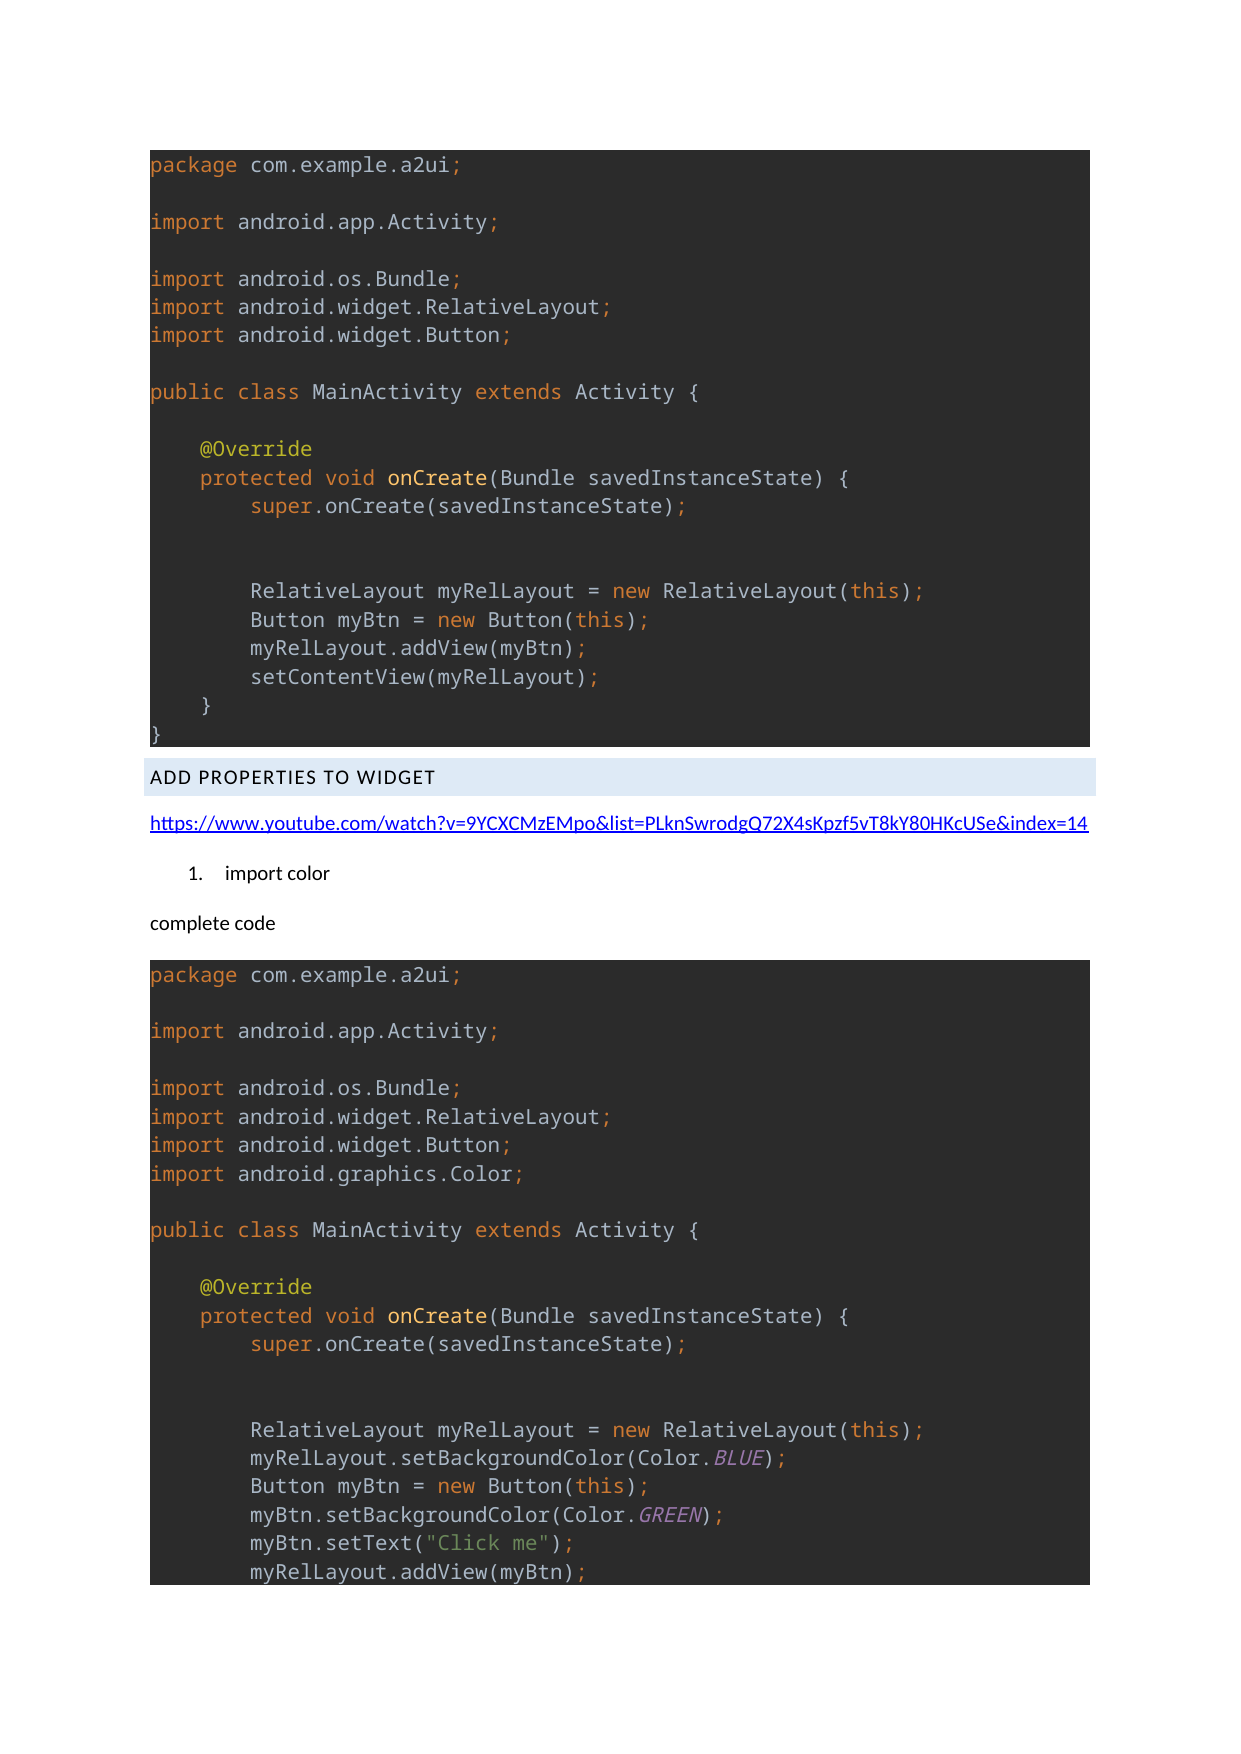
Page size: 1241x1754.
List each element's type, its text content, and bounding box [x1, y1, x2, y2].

list import color [187, 860, 1090, 885]
text package com.example.a2ui; import android.app.Activity; import android.os.Bundle; import android.widget.RelativeLayout; import android.widget.Button; public class MainActivity extends Activity { @Override protected void onCreate(Bundle savedInstanceState) { super.onCreate(savedInstanceState); RelativeLayout myRelLayout = new RelativeLayout(this); Button myBtn = new Button(this); myRelLayout.addView(myBtn); setContentView(myRelLayout); } } [150, 150, 1090, 747]
text complete code [150, 910, 1090, 935]
text https://www.youtube.com/watch?v=9YCXCMzEMpo&list=PLknSwrodgQ72X4sKpzf5vT8kY80HKcUSe&index=14 [150, 810, 1090, 835]
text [150, 960, 1090, 1585]
subtitle Add properties to widget [150, 764, 1090, 789]
